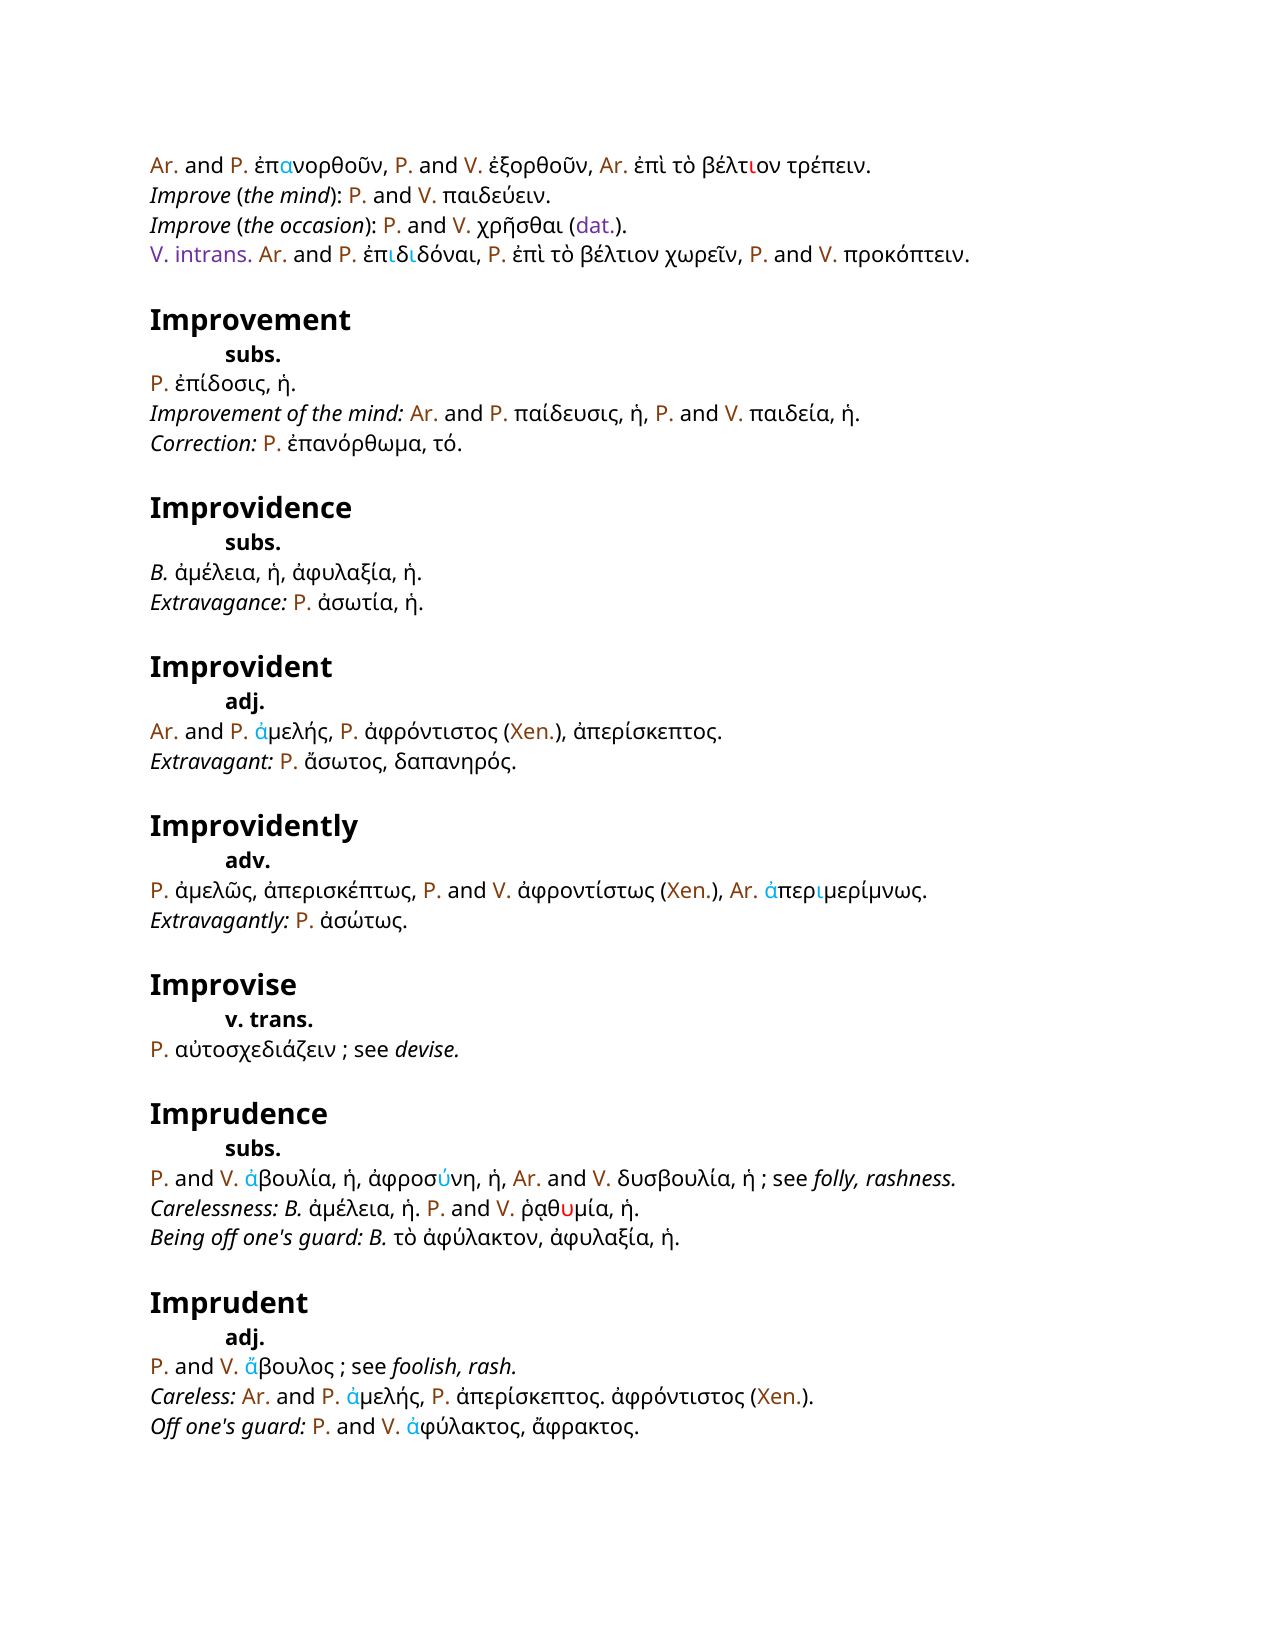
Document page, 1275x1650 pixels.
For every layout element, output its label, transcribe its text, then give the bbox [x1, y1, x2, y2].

text Correction: P. ἐπανόρθωμα, τό. [150, 428, 1125, 458]
text Improvement of the mind: Ar. and P. παίδευσις, ἡ, P. and V. παιδεία, ἡ. [150, 398, 1125, 428]
text P. αὐτοσχεδιάζειν ; see devise. [150, 1034, 1125, 1063]
text Improvidently adv. [150, 805, 1125, 875]
text P. and V. ἀβουλία, ἡ, ἀφροσύνη, ἡ, Ar. and V. δυσβουλία, ἡ ; see folly, rashness. [150, 1163, 1125, 1192]
text Imprudent adj. [150, 1282, 1125, 1351]
text P. ἀμελῶς, ἀπερισκέπτως, P. and V. ἀφροντίστως (Xen.), Ar. ἀπεριμερίμνως. [150, 875, 1125, 904]
text Extravagant: P. ἄσωτος, δαπανηρός. [150, 746, 1125, 776]
text P. and V. ἄβουλος ; see foolish, rash. [150, 1351, 1125, 1381]
text Off one's guard: P. and V. ἀφύλακτος, ἄφρακτος. [150, 1411, 1125, 1441]
text Ar. and P. ἐπανορθοῦν, P. and V. ἐξορθοῦν, Ar. ἐπὶ τὸ βέλτιον τρέπειν. [150, 150, 1125, 180]
text Extravagance: P. ἀσωτία, ἡ. [150, 587, 1125, 617]
text Improvise v. trans. [150, 964, 1125, 1034]
text B. ἀμέλεια, ἡ, ἀφυλαξία, ἡ. [150, 557, 1125, 587]
text Improvident adj. [150, 646, 1125, 716]
text Ar. and P. ἀμελής, P. ἀφρόντιστος (Xen.), ἀπερίσκεπτος. [150, 716, 1125, 746]
text Imprudence subs. [150, 1093, 1125, 1163]
text Improvement subs. [150, 299, 1125, 368]
text Improve (the mind): P. and V. παιδεύειν. [150, 180, 1125, 209]
text Extravagantly: P. ἀσώτως. [150, 904, 1125, 934]
text Being off one's guard: B. τὸ ἀφύλακτον, ἀφυλαξία, ἡ. [150, 1222, 1125, 1252]
text Carelessness: B. ἀμέλεια, ἡ. P. and V. ῥᾳθυμία, ἡ. [150, 1192, 1125, 1222]
text V. intrans. Ar. and P. ἐπιδιδόναι, P. ἐπὶ τὸ βέλτιον χωρεῖν, P. and V. προκόπτειν. [150, 239, 1125, 269]
text Improvidence subs. [150, 488, 1125, 557]
text Careless: Ar. and P. ἀμελής, P. ἀπερίσκεπτος. ἀφρόντιστος (Xen.). [150, 1381, 1125, 1411]
text Improve (the occasion): P. and V. χρῆσθαι (dat.). [150, 209, 1125, 239]
text P. ἐπίδοσις, ἡ. [150, 368, 1125, 398]
